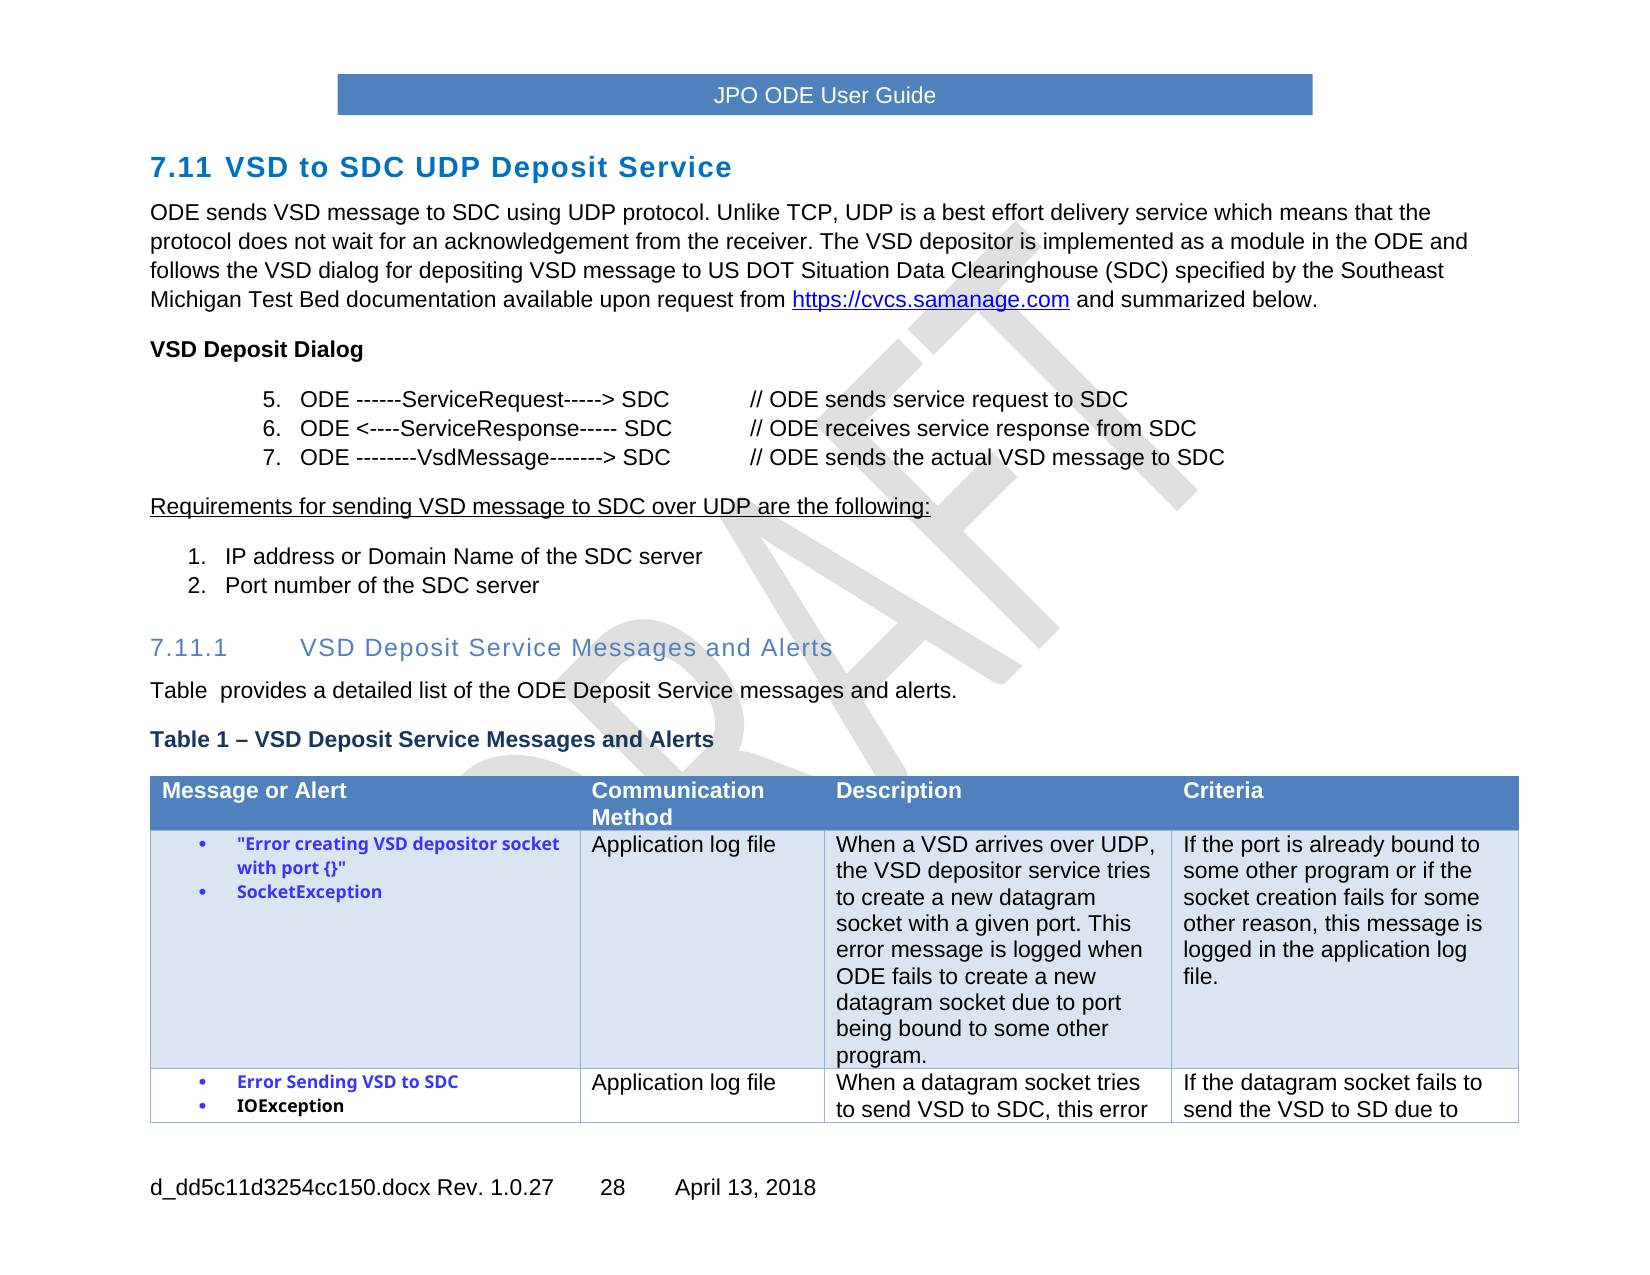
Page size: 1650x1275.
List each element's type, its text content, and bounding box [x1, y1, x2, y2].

table_cell Application log file [581, 1069, 824, 1122]
text Requirements for sending VSD message to SDC over UDP are the following: [150, 493, 1500, 520]
table_cell Error Sending VSD to SDC IOException [151, 1069, 580, 1122]
subtitle VSD to SDC UDP Deposit Service [150, 150, 1500, 183]
text Table 1 – VSD Deposit Service Messages and Alerts [150, 726, 1500, 753]
table_cell When a VSD arrives over UDP, the VSD depositor service tries to create a new datagram socket with a given port. This error message is logged when ODE fails to create a new datagram socket due to port being bound to some other program. [825, 831, 1171, 1068]
list IP address or Domain Name of the SDC server [187, 543, 1500, 570]
text ODE sends VSD message to SDC using UDP protocol. Unlike TCP, UDP is a best effort delivery service which means that the protocol does not wait for an acknowledgement from the receiver. The VSD depositor is implemented as a module in the ODE and follows the VSD dialog for depositing VSD message to US DOT Situation Data Clearinghouse (SDC) specified by the Southeast Michigan Test Bed documentation available upon request from https://cvcs.samanage.com and summarized below. [150, 199, 1500, 313]
table_header Message or Alert [151, 777, 580, 830]
table_cell When a datagram socket tries to send VSD to SDC, this error maybe logged if the socket fails to send VSD due Input Output Exception. [825, 1069, 1171, 1122]
text Table 1 provides a detailed list of the ODE Deposit Service messages and alerts. [150, 677, 1500, 703]
table_header Criteria [1172, 777, 1518, 830]
table_cell Application log file [581, 831, 824, 1068]
table_header Description [825, 777, 1171, 830]
list ODE ------ServiceRequest-----> SDC // ODE sends service request to SDC [262, 386, 1500, 412]
text VSD Deposit Dialog [150, 336, 1500, 362]
table_cell "Error creating VSD depositor socket with port {}" SocketException [151, 831, 580, 1068]
list ODE <----ServiceResponse----- SDC // ODE receives service response from SDC [262, 415, 1500, 441]
subtitle VSD Deposit Service Messages and Alerts [150, 632, 1500, 661]
table_cell If the datagram socket fails to send the VSD to SD due to IOException, this message is logged in the application log file. [1172, 1069, 1518, 1122]
list Port number of the SDC server [187, 572, 1500, 599]
table_header Communication Method [581, 777, 824, 830]
list ODE --------VsdMessage-------> SDC // ODE sends the actual VSD message to SDC [262, 444, 1500, 470]
